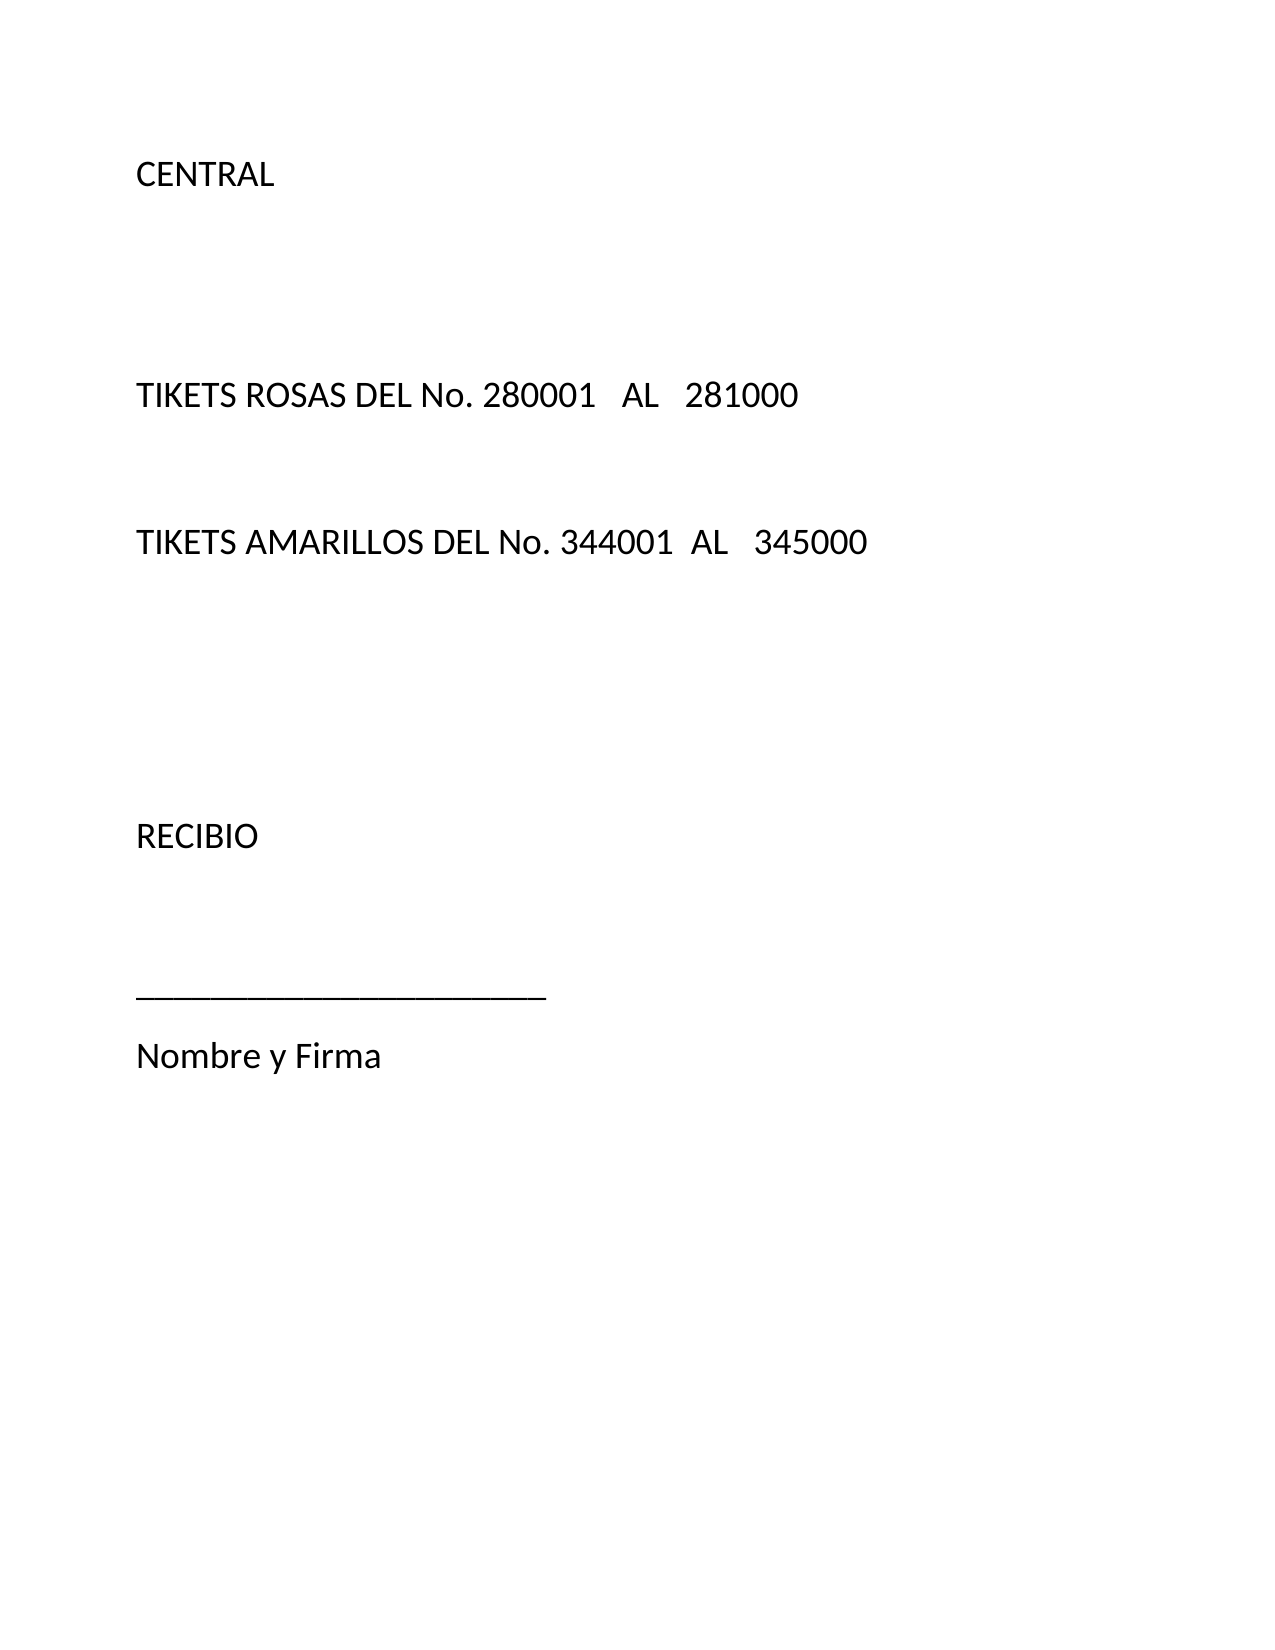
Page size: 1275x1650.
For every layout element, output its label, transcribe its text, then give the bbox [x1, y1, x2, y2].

text TIKETS AMARILLOS DEL No. 344001 AL 345000 [136, 518, 1163, 563]
text Nombre y Firma [136, 1032, 1163, 1078]
text TIKETS ROSAS DEL No. 280001 AL 281000 [136, 371, 1163, 416]
text CENTRAL [136, 150, 1163, 196]
text RECIBIO [136, 812, 1163, 858]
text ______________________ [136, 959, 1163, 1005]
